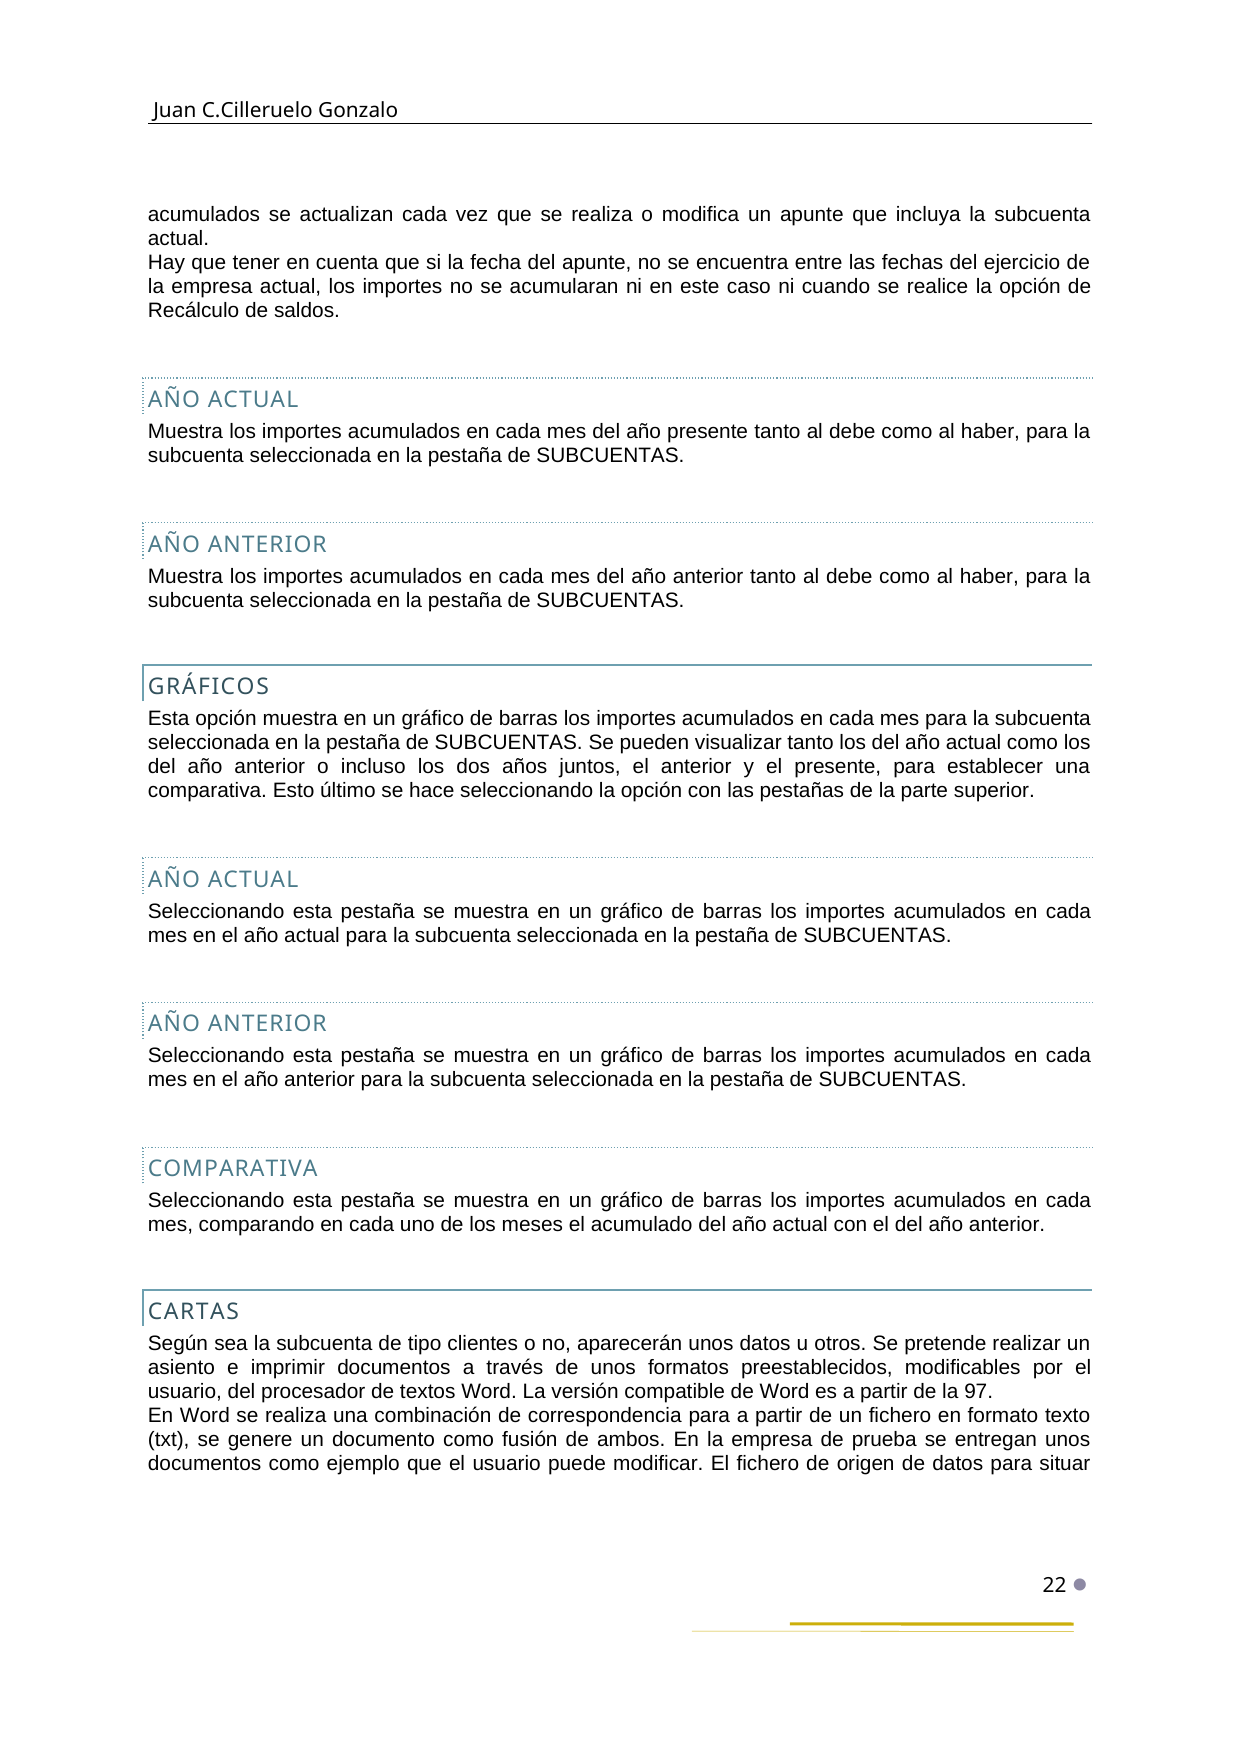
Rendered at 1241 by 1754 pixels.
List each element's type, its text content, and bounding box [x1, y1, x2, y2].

subtitle Año Actual [142, 857, 1092, 894]
text Muestra los importes acumulados en cada mes del año anterior tanto al debe como al haber, para la subcuenta seleccionada en la pestaña de SUBCUENTAS. [148, 563, 1092, 611]
text Esta opción muestra en un gráfico de barras los importes acumulados en cada mes para la subcuenta seleccionada en la pestaña de SUBCUENTAS. Se pueden visualizar tanto los del año actual como los del año anterior o incluso los dos años juntos, el anterior y el presente, para establecer una comparativa. Esto último se hace seleccionando la opción con las pestañas de la parte superior. [148, 706, 1092, 802]
text Seleccionando esta pestaña se muestra en un gráfico de barras los importes acumulados en cada mes en el año anterior para la subcuenta seleccionada en la pestaña de SUBCUENTAS. [148, 1043, 1092, 1091]
text Según sea la subcuenta de tipo clientes o no, aparecerán unos datos u otros. Se pretende realizar un asiento e imprimir documentos a través de unos formatos preestablecidos, modificables por el usuario, del procesador de textos Word. La versión compatible de Word es a partir de la 97. [148, 1331, 1092, 1402]
text Seleccionando esta pestaña se muestra en un gráfico de barras los importes acumulados en cada mes, comparando en cada uno de los meses el acumulado del año actual con el del año anterior. [148, 1188, 1092, 1236]
text Seleccionando esta pestaña se muestra en un gráfico de barras los importes acumulados en cada mes en el año actual para la subcuenta seleccionada en la pestaña de SUBCUENTAS. [148, 898, 1092, 946]
text Hay que tener en cuenta que si la fecha del apunte, no se encuentra entre las fechas del ejercicio de la empresa actual, los importes no se acumularan ni en este caso ni cuando se realice la opción de Recálculo de saldos. [148, 250, 1092, 322]
subtitle Año actual [142, 377, 1092, 414]
subtitle Gráficos [144, 666, 1092, 701]
subtitle Año Anterior [142, 522, 1092, 559]
subtitle Comparativa [142, 1146, 1092, 1183]
subtitle Año Anterior [142, 1002, 1092, 1039]
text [148, 202, 1092, 250]
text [148, 1402, 1092, 1474]
text Muestra los importes acumulados en cada mes del año presente tanto al debe como al haber, para la subcuenta seleccionada en la pestaña de SUBCUENTAS. [148, 419, 1092, 467]
subtitle Cartas [144, 1291, 1092, 1326]
